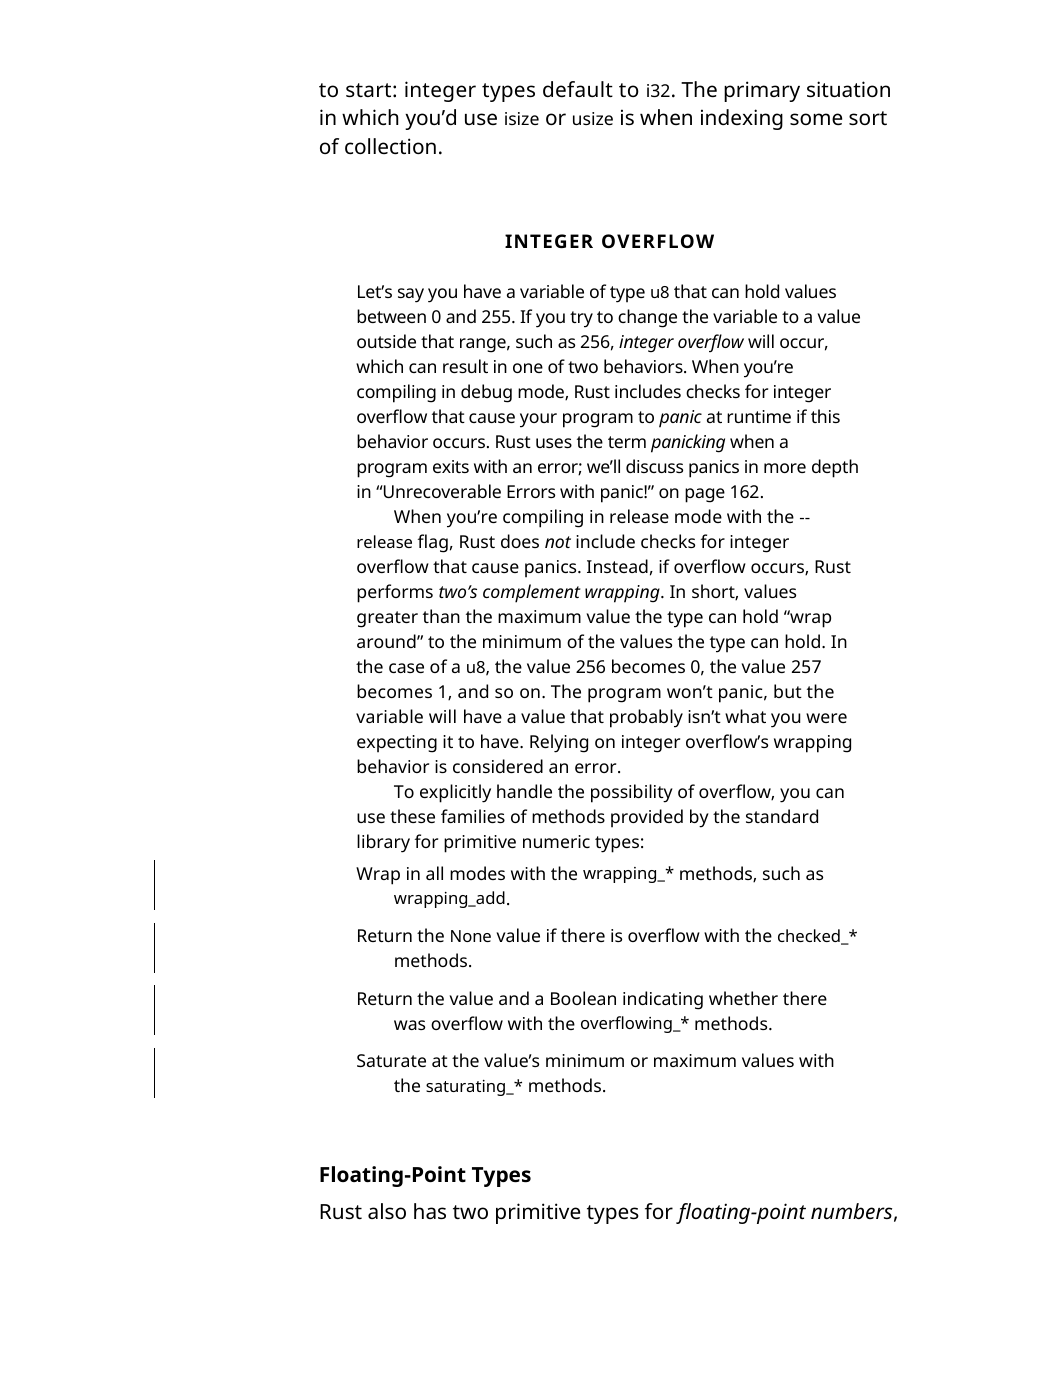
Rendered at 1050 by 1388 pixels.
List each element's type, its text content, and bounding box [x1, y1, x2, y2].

title Integer Overflow [319, 223, 900, 254]
text Let’s say you have a variable of type u8 that can hold values between 0 and 255. If you try to change the variable to a value outside that range, such as 256, integer overflow will occur, which can result in one of two behaviors. When you’re compiling in debug mode, Rust includes checks for integer overflow that cause your program to panic at runtime if this behavior occurs. Rust uses the term panicking when a program exits with an error; we’ll discuss panics in more depth in “Unrecoverable Errors with panic!” on page 162. [356, 279, 862, 504]
text When you’re compiling in release mode with the --release flag, Rust does not include checks for integer overflow that cause panics. Instead, if overflow occurs, Rust performs two’s complement wrapping. In short, values greater than the maximum value the type can hold “wrap around” to the minimum of the values the type can hold. In the case of a u8, the value 256 becomes 0, the value 257 becomes 1, and so on. The program won’t panic, but the variable will have a value that probably isn’t what you were expecting it to have. Relying on integer overflow’s wrapping behavior is considered an error. [356, 504, 862, 779]
list Saturate at the value’s minimum or maximum values with the saturating_* methods. [356, 1048, 862, 1098]
list Return the value and a Boolean indicating whether there was overflow with the overflowing_* methods. [356, 985, 862, 1035]
text To explicitly handle the possibility of overflow, you can use these families of methods provided by the standard library for primitive numeric types: [356, 779, 862, 854]
list Wrap in all modes with the wrapping_* methods, such as wrapping_add. [356, 860, 862, 910]
text Floating-Point Types [319, 1157, 900, 1189]
list Return the None value if there is overflow with the checked_* methods. [356, 923, 862, 973]
